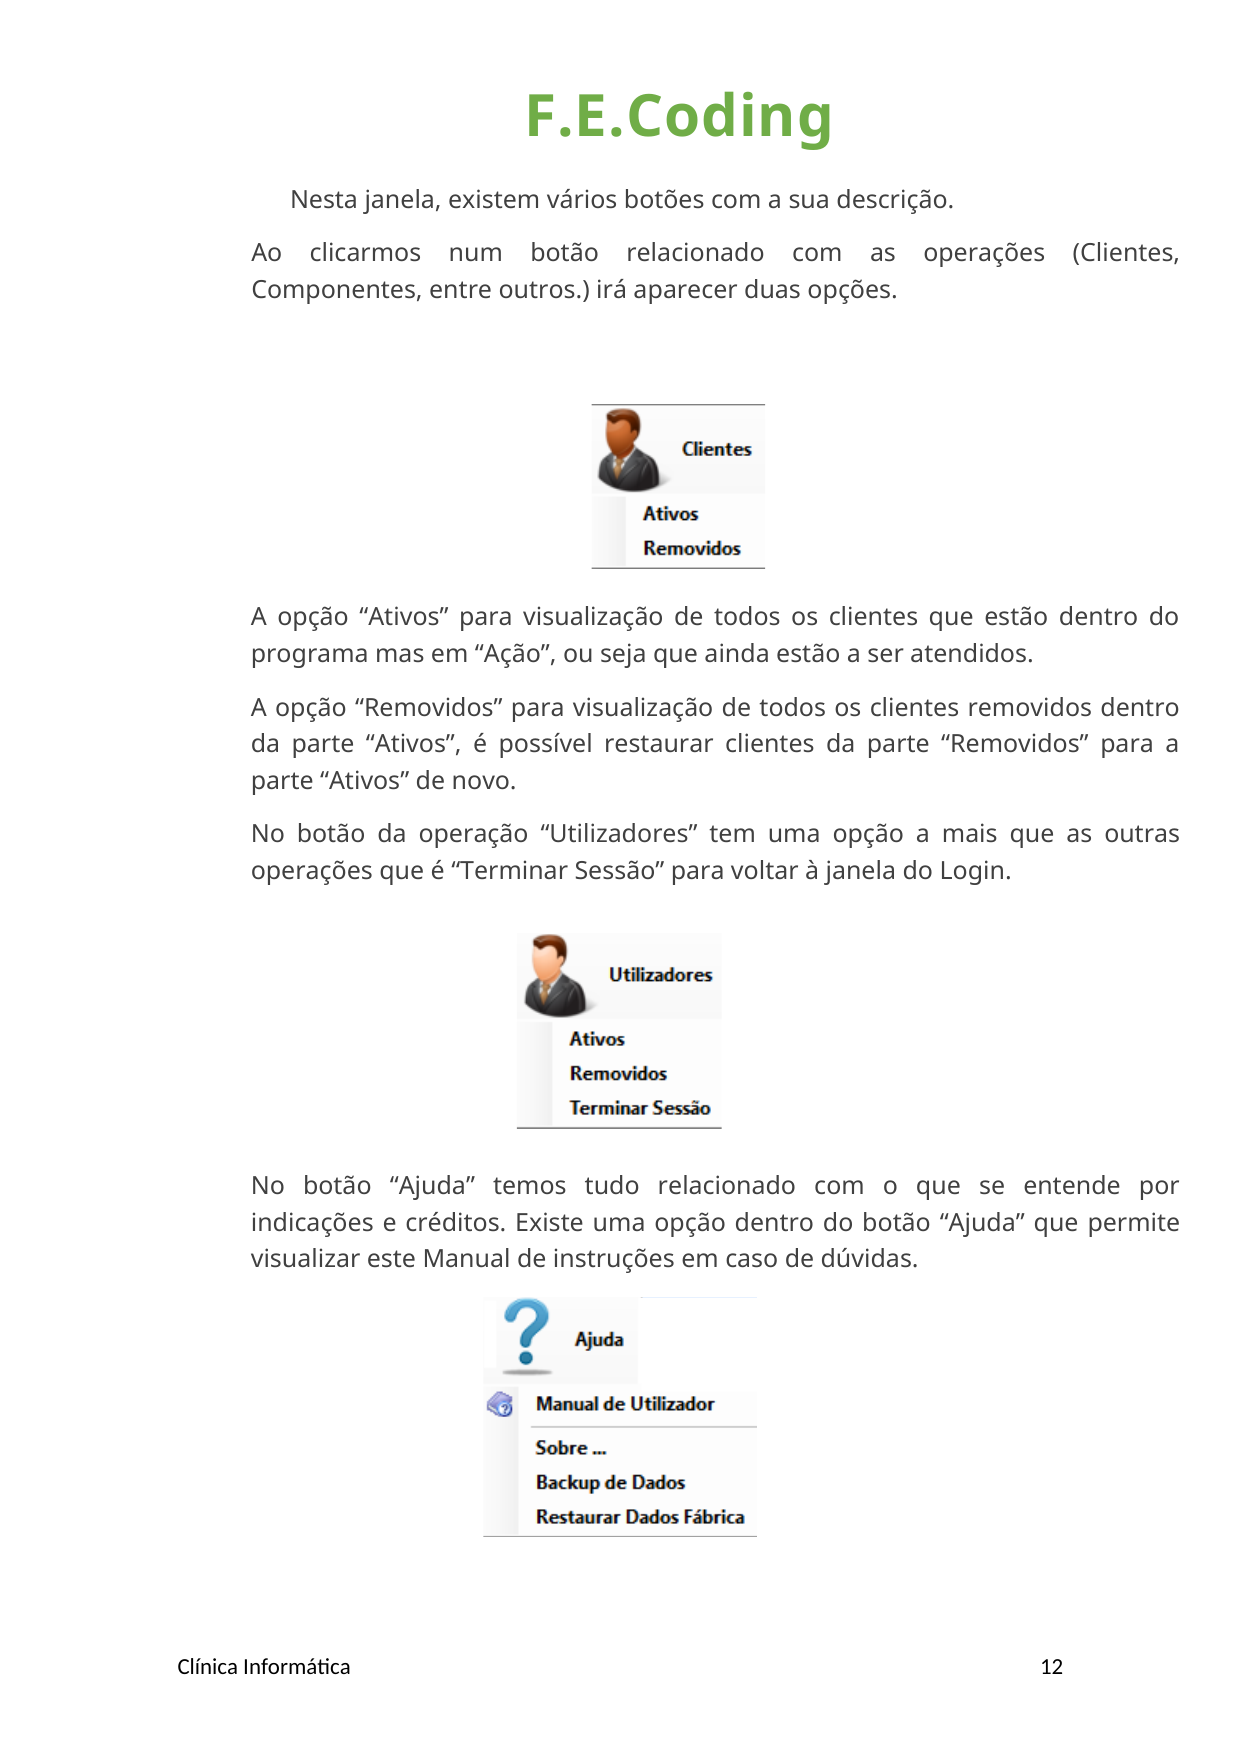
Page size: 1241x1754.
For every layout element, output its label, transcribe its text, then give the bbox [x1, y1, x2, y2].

text A opção “Removidos” para visualização de todos os clientes removidos dentro da parte “Ativos”, é possível restaurar clientes da parte “Removidos” para a parte “Ativos” de novo. [251, 689, 1181, 797]
text Nesta janela, existem vários botões com a sua descrição. [290, 181, 1181, 215]
picture [515, 933, 722, 1126]
picture [590, 404, 764, 566]
text A opção “Ativos” para visualização de todos os clientes que estão dentro do programa mas em “Ação”, ou seja que ainda estão a ser atendidos. [251, 599, 1181, 670]
text No botão “Ajuda” temos tudo relacionado com o que se entende por indicações e créditos. Existe uma opção dentro do botão “Ajuda” que permite visualizar este Manual de instruções em caso de dúvidas. [251, 1167, 1181, 1275]
text Ao clicarmos num botão relacionado com as operações (Clientes, Componentes, entre outros.) irá aparecer duas opções. [251, 235, 1181, 306]
text No botão da operação “Utilizadores” tem uma opção a mais que as outras operações que é “Terminar Sessão” para voltar à janela do Login. [251, 816, 1181, 887]
picture [481, 1297, 757, 1534]
